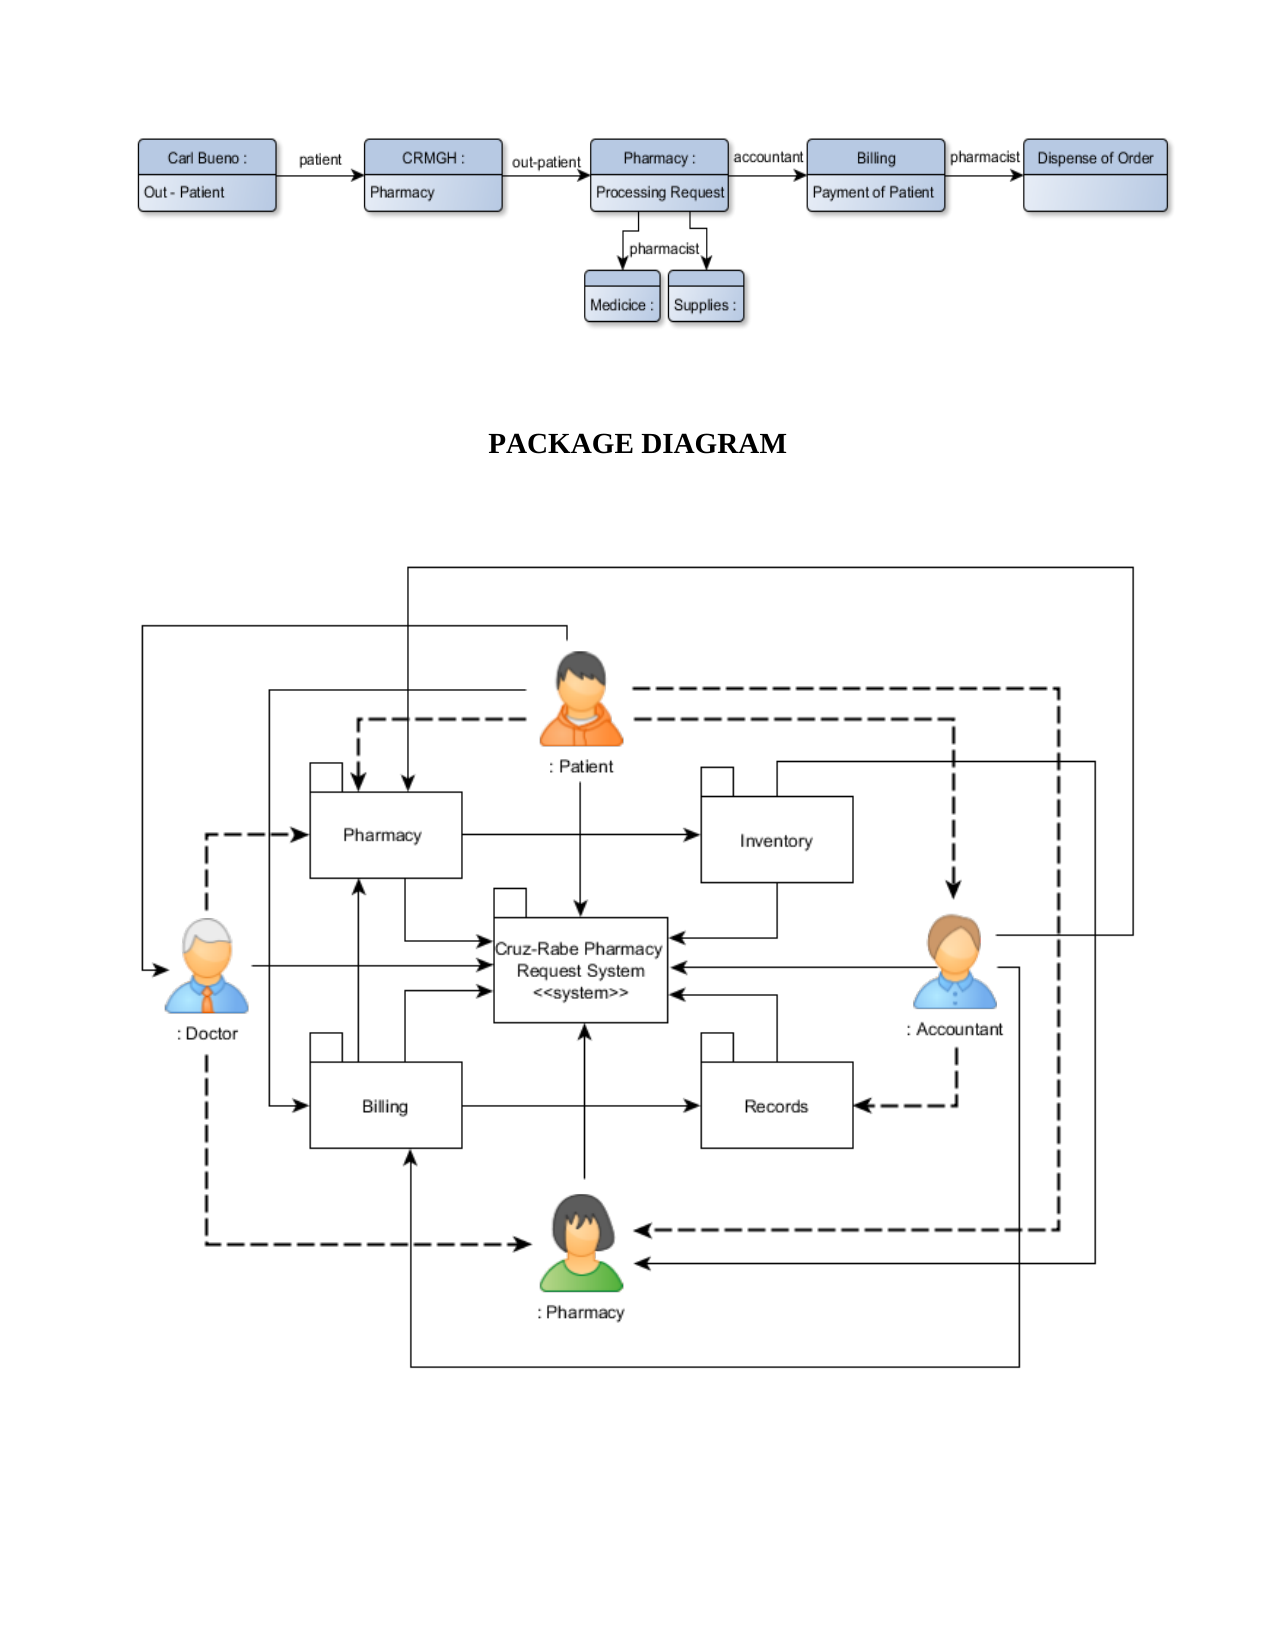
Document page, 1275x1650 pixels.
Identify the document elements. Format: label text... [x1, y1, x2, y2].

text PACKAGE DIAGRAM [120, 426, 1155, 460]
picture [120, 545, 1155, 1390]
picture [120, 120, 1186, 342]
